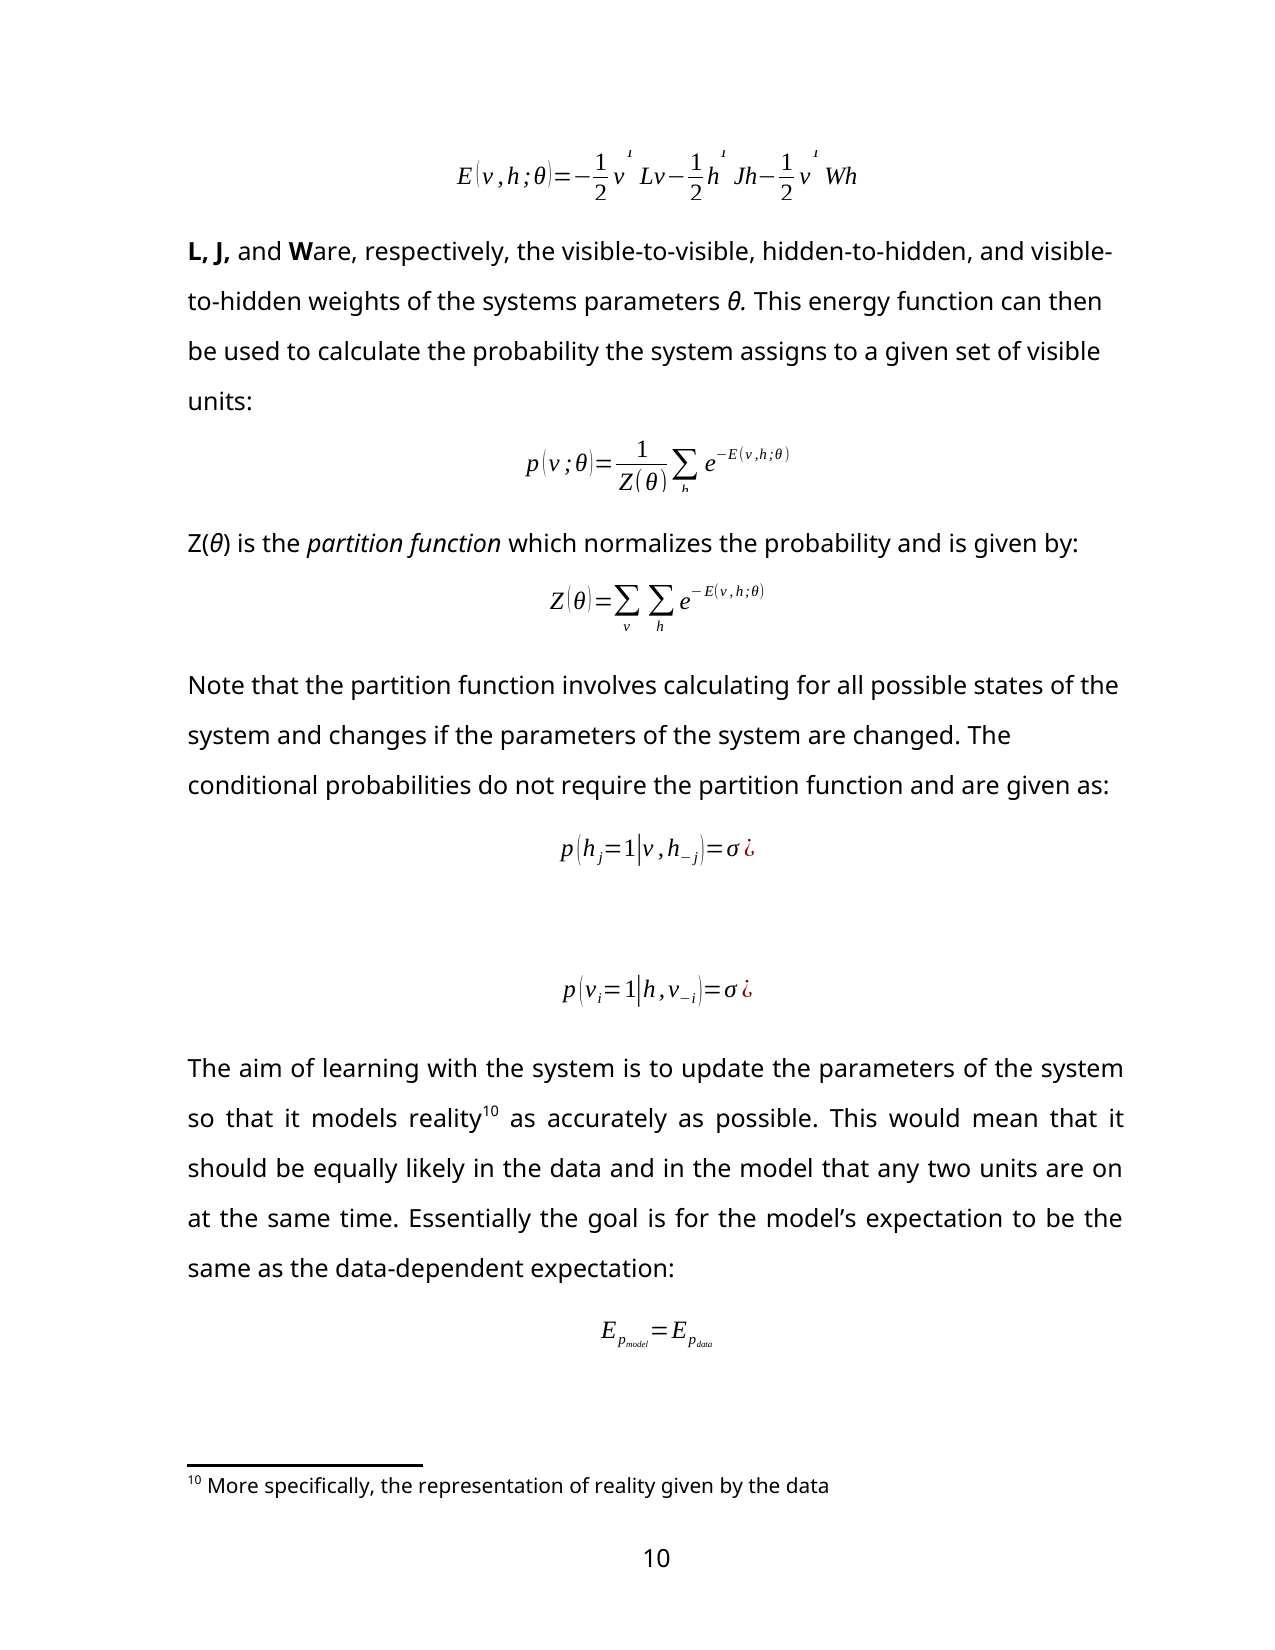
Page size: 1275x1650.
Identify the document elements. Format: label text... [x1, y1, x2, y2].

text The aim of learning with the system is to update the parameters of the system so that it models reality as accurately as possible. This would mean that it should be equally likely in the data and in the model that any two units are on at the same time. Essentially the goal is for the model’s expectation to be the same as the data-dependent expectation: [187, 1037, 1125, 1287]
text Note that the partition function involves calculating for all possible states of the system and changes if the parameters of the system are changed. The conditional probabilities do not require the partition function and are given as: [187, 654, 1125, 804]
text Z(θ) is the partition function which normalizes the probability and is given by: [187, 512, 1125, 562]
text L, J, and Ware, respectively, the visible-to-visible, hidden-to-hidden, and visible-to-hidden weights of the systems parameters θ. This energy function can then be used to calculate the probability the system assigns to a given set of visible units: [187, 221, 1125, 421]
